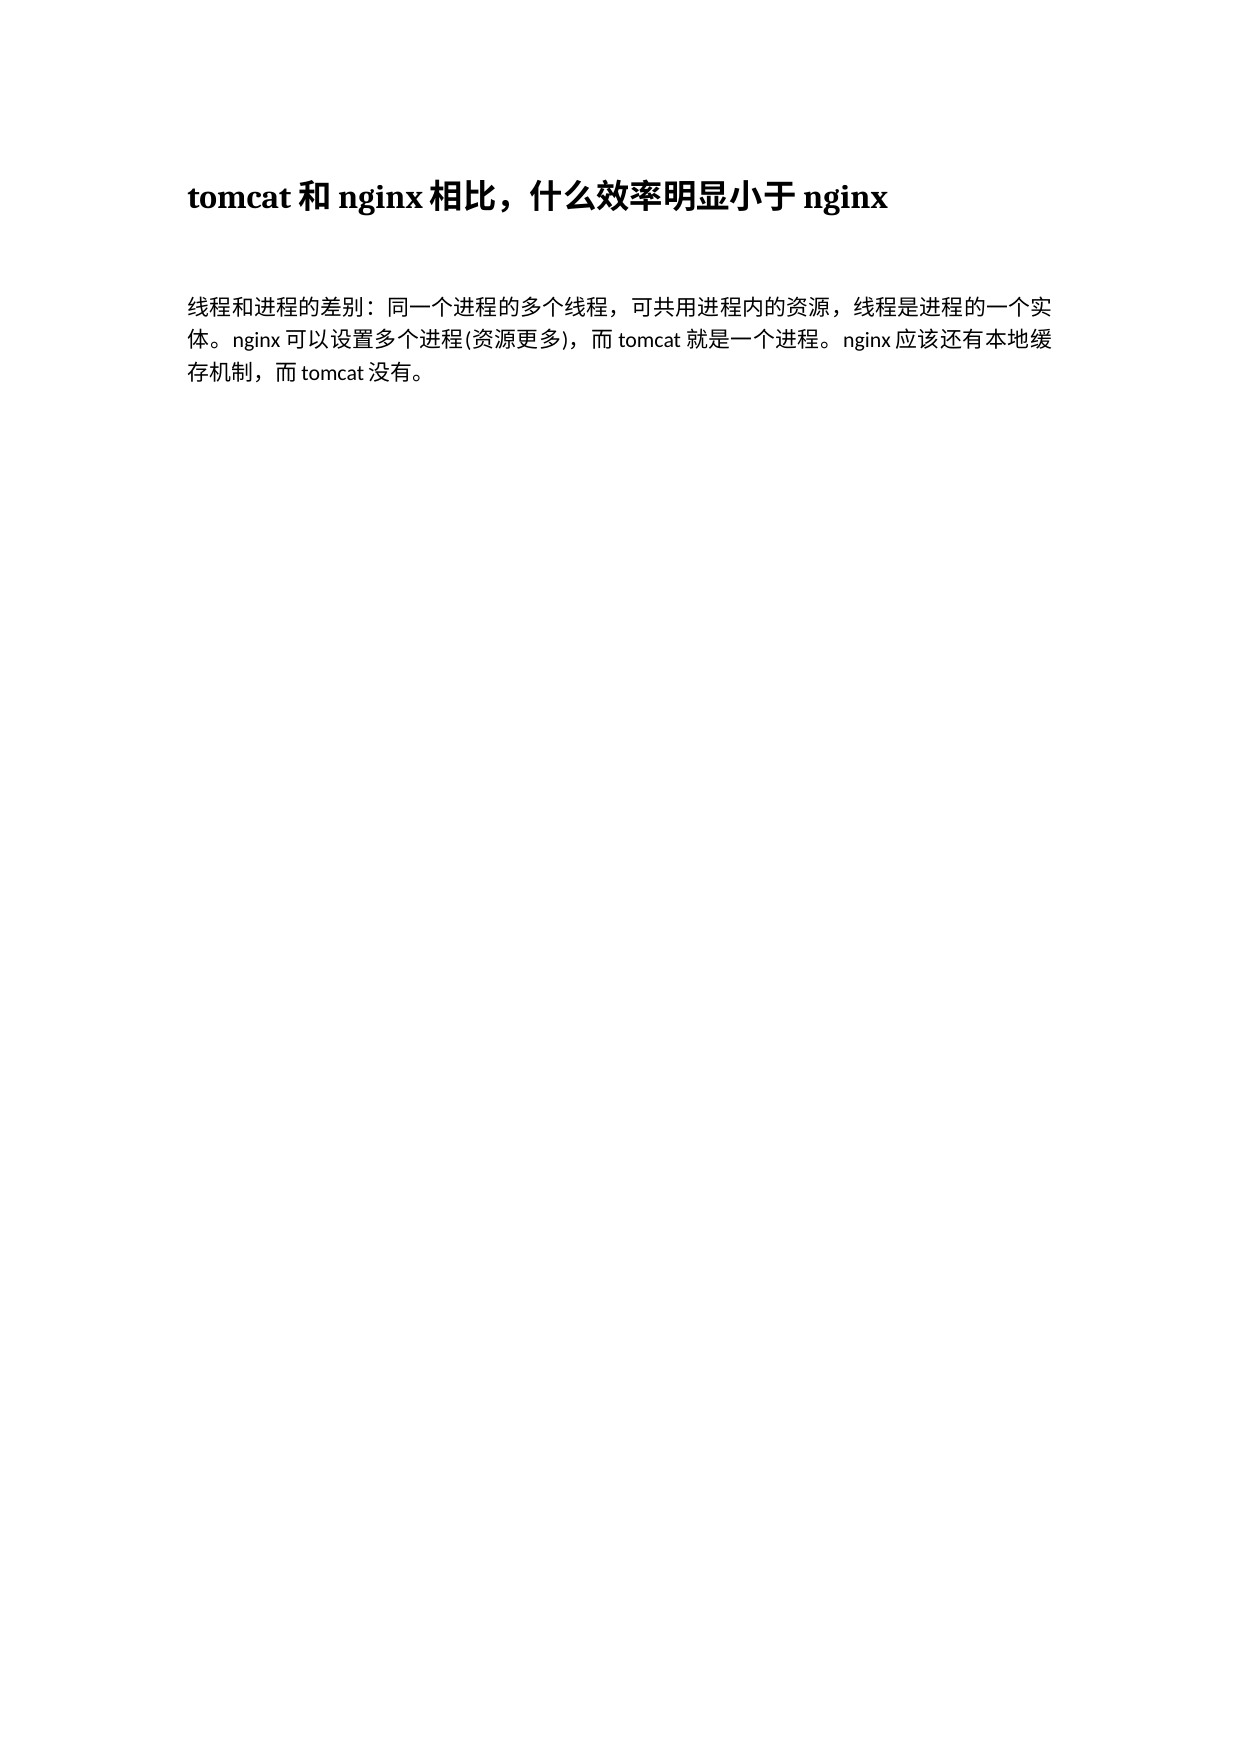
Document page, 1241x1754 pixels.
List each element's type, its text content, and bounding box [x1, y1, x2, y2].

subtitle tomcat和nginx相比，什么效率明显小于nginx [187, 162, 1053, 227]
text 线程和进程的差别：同一个进程的多个线程，可共用进程内的资源，线程是进程的一个实体。nginx可以设置多个进程(资源更多)，而tomcat就是一个进程。nginx应该还有本地缓存机制，而tomcat没有。 [187, 289, 1053, 387]
